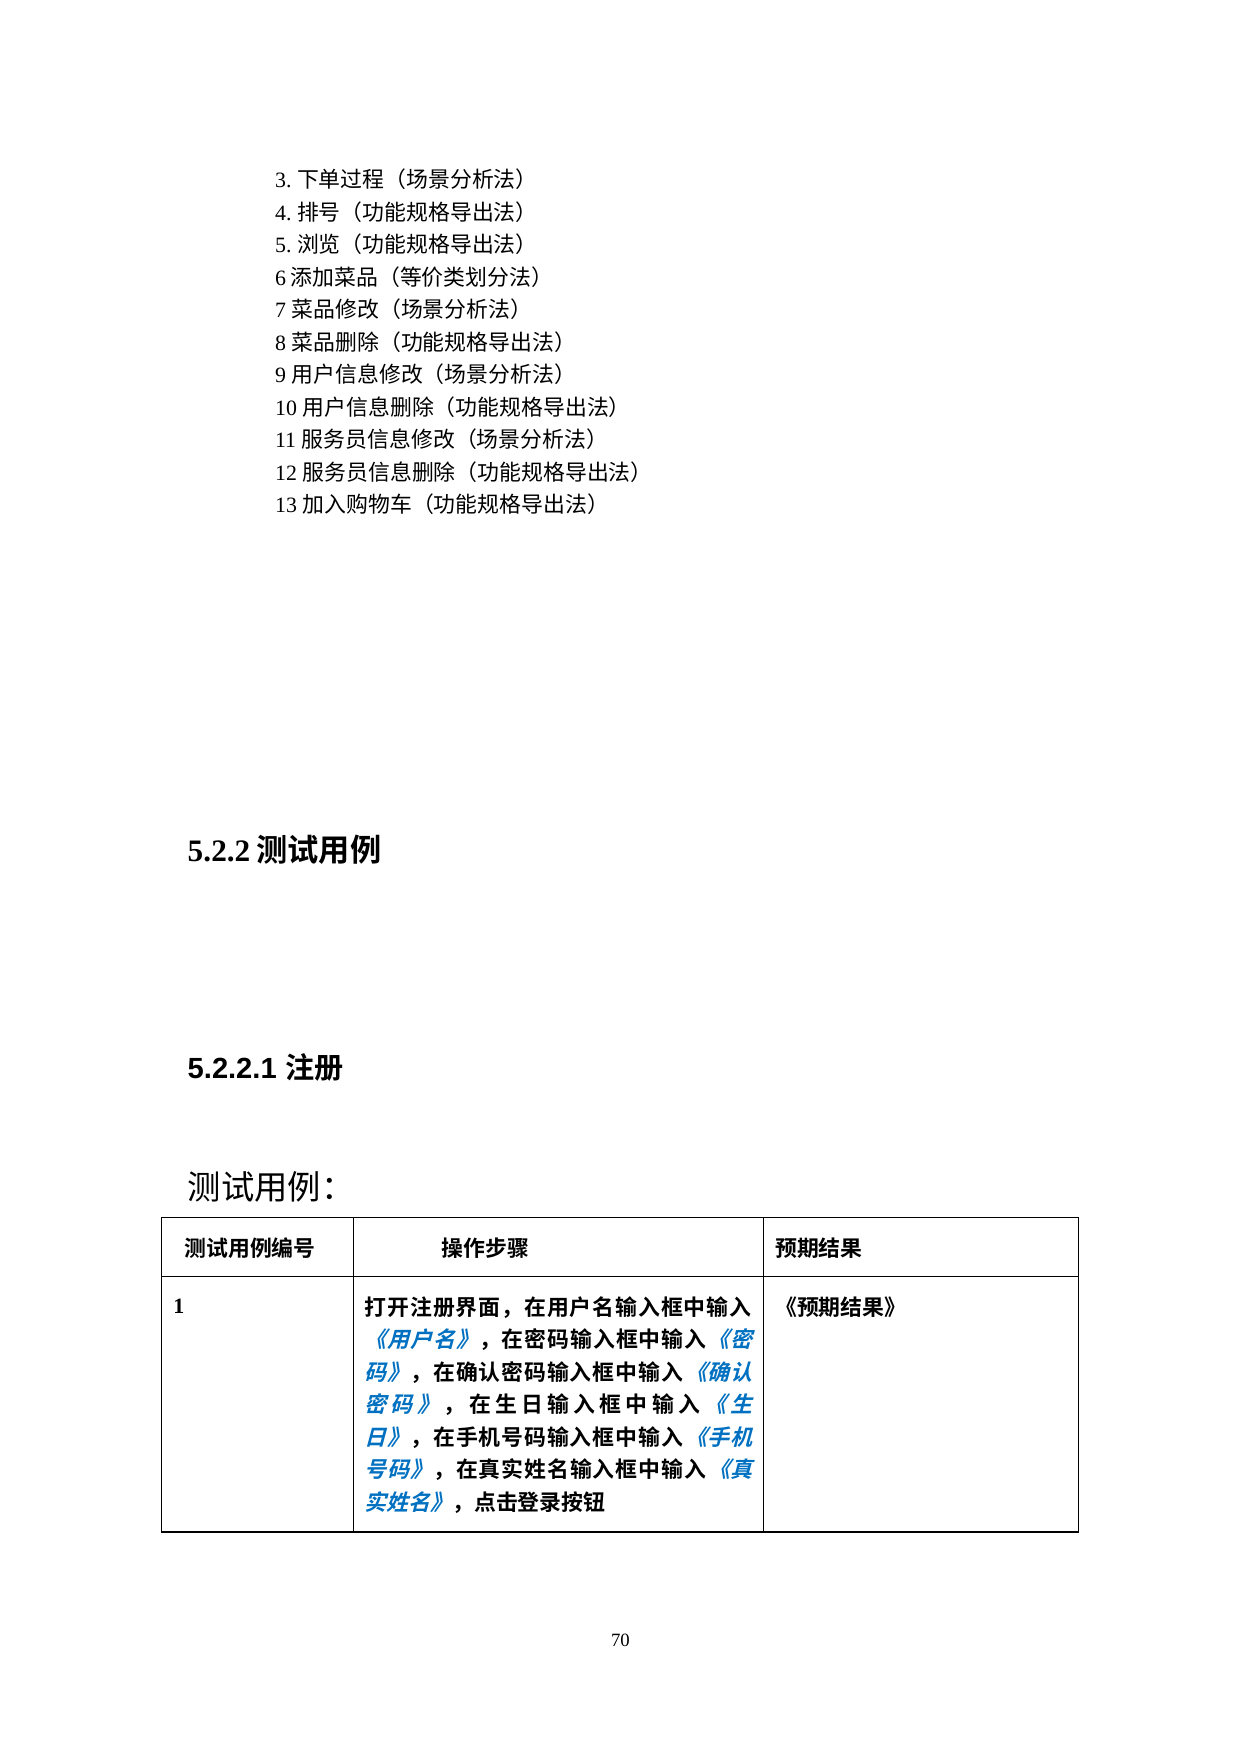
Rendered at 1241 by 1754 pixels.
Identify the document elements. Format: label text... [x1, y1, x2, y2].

table_header 预期结果 [764, 1218, 1078, 1276]
text 5. 浏览（功能规格导出法） [231, 227, 1053, 259]
text 12 服务员信息删除（功能规格导出法） [231, 454, 1053, 487]
subtitle 5.2.2.1 注册 [187, 1034, 1053, 1099]
text 10 用户信息删除（功能规格导出法） [231, 389, 1053, 422]
table_header 操作步骤 [354, 1218, 763, 1276]
text 8 菜品删除（功能规格导出法） [231, 324, 1053, 357]
table_cell 《预期结果》 [764, 1277, 1078, 1531]
text 9 用户信息修改（场景分析法） [231, 357, 1053, 389]
subtitle 5.2.2测试用例 [187, 815, 1053, 880]
text 7 菜品修改（场景分析法） [231, 292, 1053, 324]
text 6添加菜品（等价类划分法） [231, 259, 1053, 292]
text 13 加入购物车（功能规格导出法） [231, 487, 1053, 519]
text 4. 排号（功能规格导出法） [231, 194, 1053, 227]
table_header 测试用例编号 [162, 1218, 353, 1276]
text 3. 下单过程（场景分析法） [231, 162, 1053, 194]
table_cell 打开注册界面，在用户名输入框中输入《用户名》，在密码输入框中输入《密码》，在确认密码输入框中输入《确认密码》，在生日输入框中输入《生日》，在手机号码输入框中输入《手机号码》，在真实姓名输入框中输入《真实姓名》，点击登录按钮 [354, 1277, 763, 1531]
text 11 服务员信息修改（场景分析法） [231, 422, 1053, 454]
text 测试用例： [187, 1152, 1053, 1217]
table_cell 1 [162, 1277, 353, 1531]
